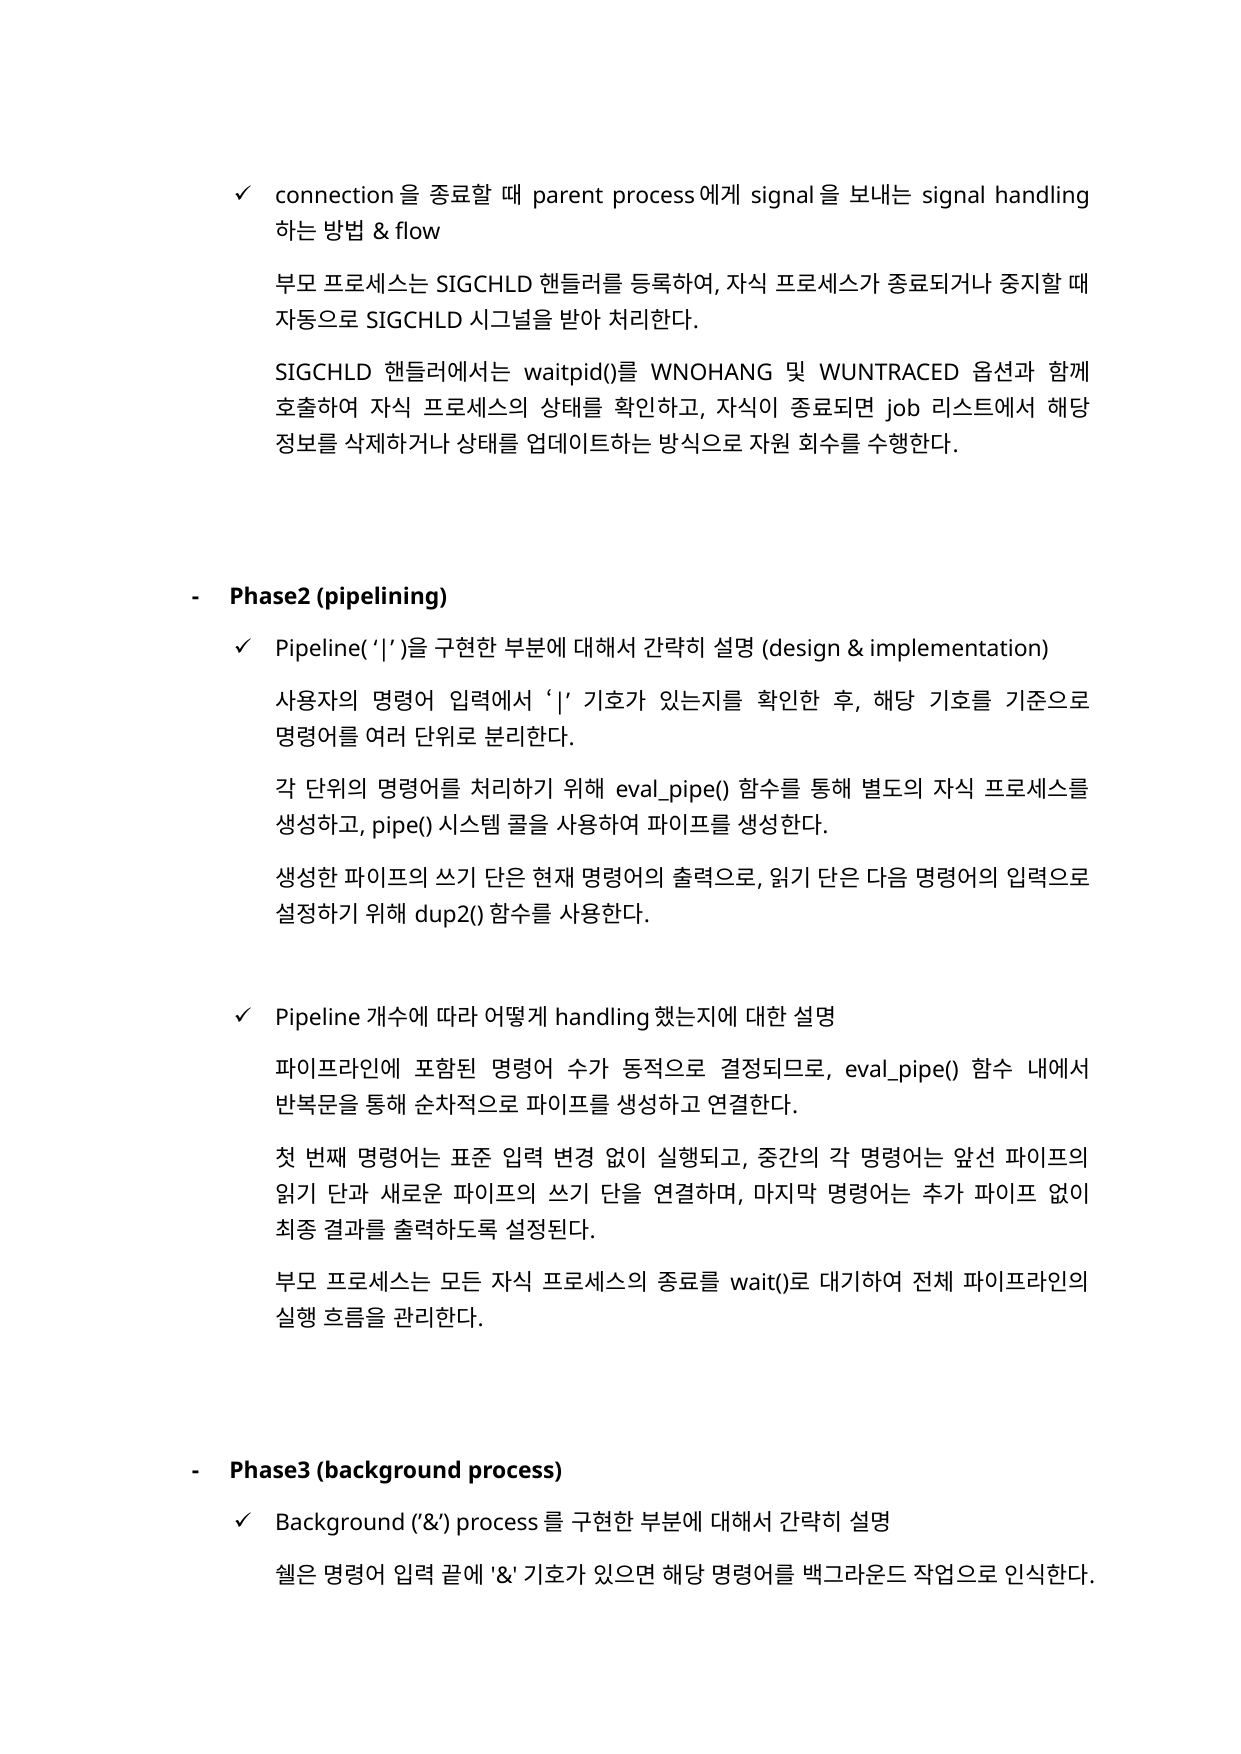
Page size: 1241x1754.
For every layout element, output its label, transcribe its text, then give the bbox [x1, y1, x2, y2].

list Pipeline 개수에 따라 어떻게 handling했는지에 대한 설명 [233, 999, 1090, 1032]
text 생성한 파이프의 쓰기 단은 현재 명령어의 출력으로, 읽기 단은 다음 명령어의 입력으로 설정하기 위해 dup2() 함수를 사용한다. [275, 860, 1090, 929]
list SIGCHLD 핸들러에서는 waitpid()를 WNOHANG 및 WUNTRACED 옵션과 함께 호출하여 자식 프로세스의 상태를 확인하고, 자식이 종료되면 job 리스트에서 해당 정보를 삭제하거나 상태를 업데이트하는 방식으로 자원 회수를 수행한다. [275, 354, 1090, 459]
list Phase2 (pipelining) [192, 579, 1090, 611]
list 쉘은 명령어 입력 끝에 '&' 기호가 있으면 해당 명령어를 백그라운드 작업으로 인식한다. [275, 1557, 1090, 1590]
list Phase3 (background process) [192, 1454, 1090, 1485]
list Background (’&’) process를 구현한 부분에 대해서 간략히 설명 [233, 1504, 1090, 1537]
list 각 단위의 명령어를 처리하기 위해 eval_pipe() 함수를 통해 별도의 자식 프로세스를 생성하고, pipe() 시스템 콜을 사용하여 파이프를 생성한다. [275, 771, 1090, 840]
list 사용자의 명령어 입력에서 ‘|’ 기호가 있는지를 확인한 후, 해당 기호를 기준으로 명령어를 여러 단위로 분리한다. [275, 683, 1090, 752]
list 부모 프로세스는 모든 자식 프로세스의 종료를 wait()로 대기하여 전체 파이프라인의 실행 흐름을 관리한다. [275, 1264, 1090, 1333]
list Pipeline( ‘|’ )을 구현한 부분에 대해서 간략히 설명 (design & implementation) [233, 630, 1090, 663]
list connection을 종료할 때 parent process에게 signal을 보내는 signal handling하는 방법 & flow [233, 177, 1090, 246]
list 첫 번째 명령어는 표준 입력 변경 없이 실행되고, 중간의 각 명령어는 앞선 파이프의 읽기 단과 새로운 파이프의 쓰기 단을 연결하며, 마지막 명령어는 추가 파이프 없이 최종 결과를 출력하도록 설정된다. [275, 1140, 1090, 1245]
list 부모 프로세스는 SIGCHLD 핸들러를 등록하여, 자식 프로세스가 종료되거나 중지할 때 자동으로 SIGCHLD 시그널을 받아 처리한다. [275, 266, 1090, 335]
list 파이프라인에 포함된 명령어 수가 동적으로 결정되므로, eval_pipe() 함수 내에서 반복문을 통해 순차적으로 파이프를 생성하고 연결한다. [275, 1051, 1090, 1121]
